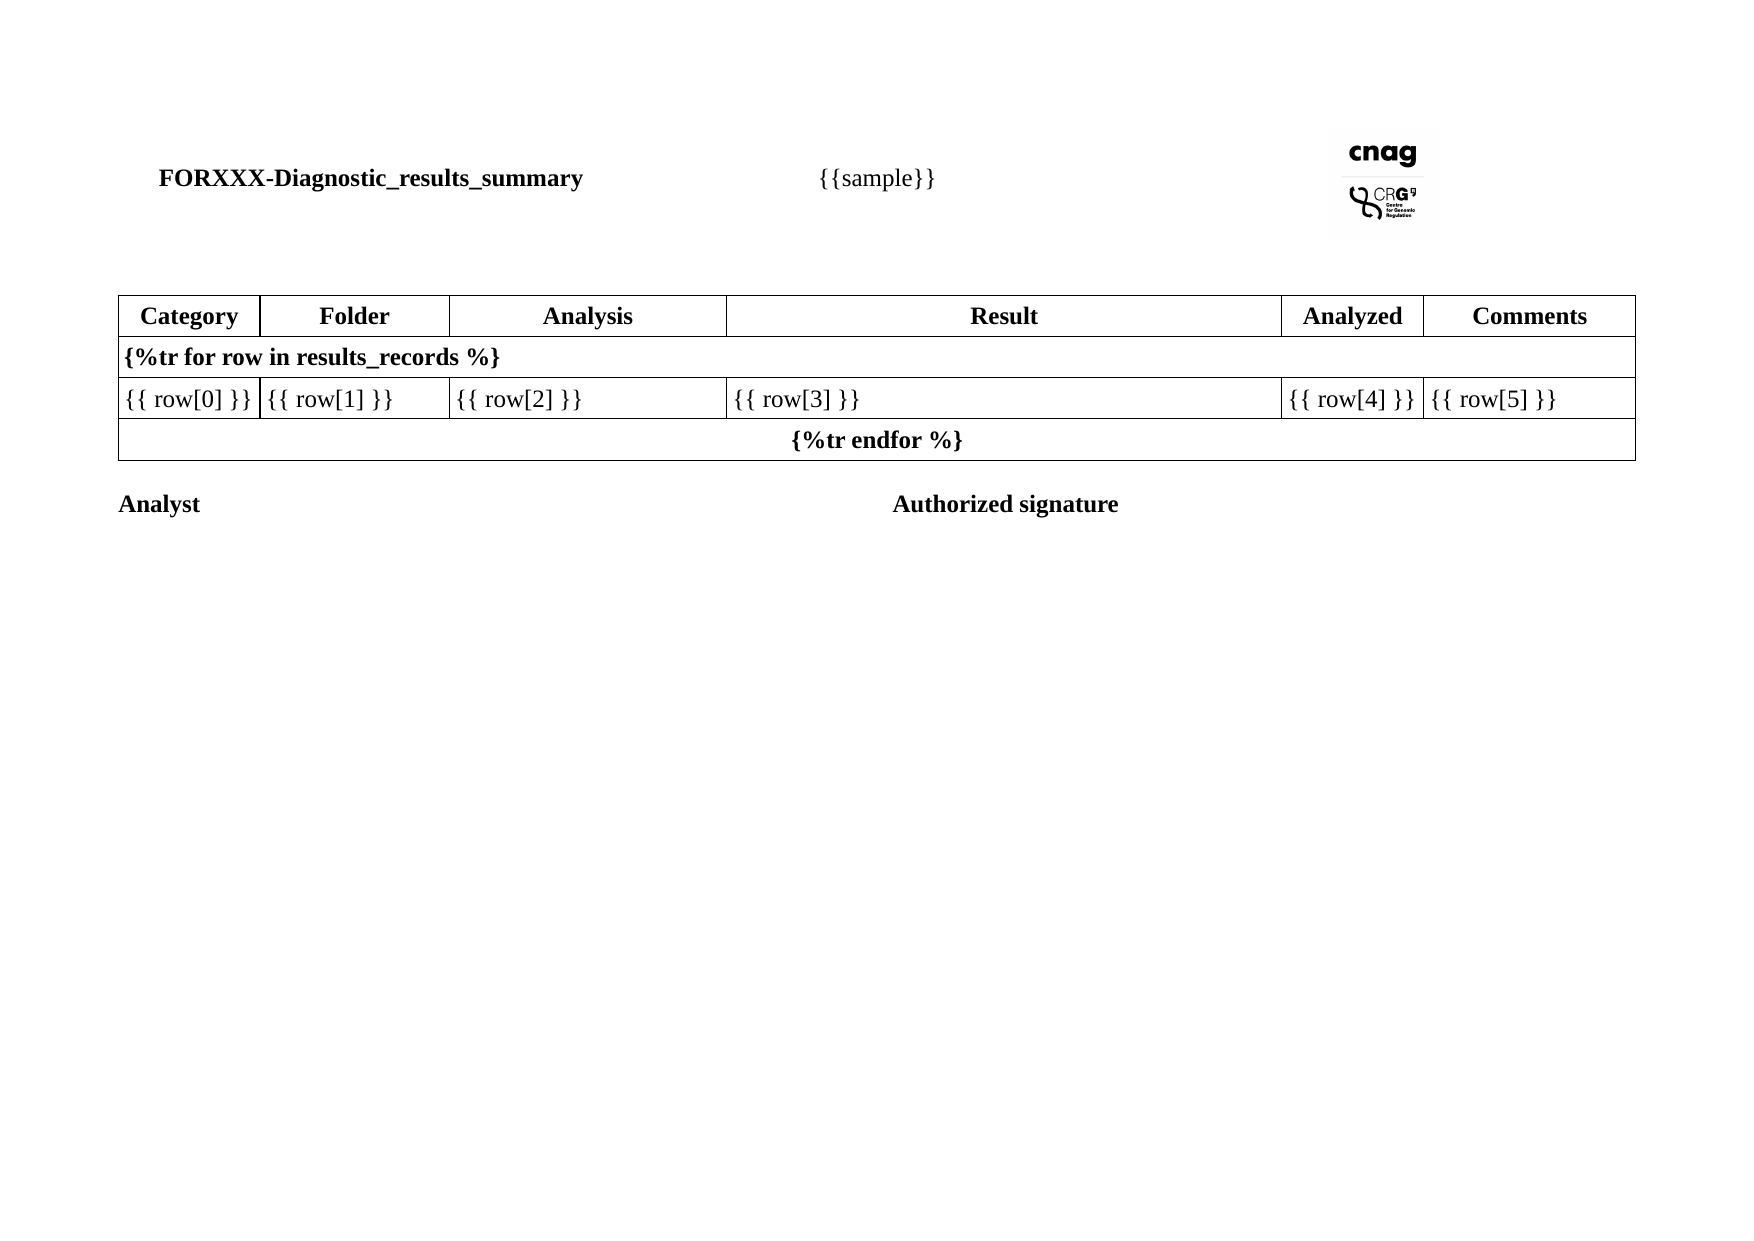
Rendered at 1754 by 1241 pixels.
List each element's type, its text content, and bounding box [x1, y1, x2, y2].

table_cell {{ row[1] }} [261, 378, 449, 418]
table_header Analysis [450, 296, 726, 336]
table_cell {{ row[3] }} [727, 378, 1281, 418]
table_cell {{ row[5] }} [1424, 378, 1635, 418]
table_cell {{ row[2] }} [450, 378, 726, 418]
table_cell {%tr for row in results_records %} [119, 337, 1635, 377]
table_header Analyst [107, 489, 881, 518]
table_header Authorized signature [881, 489, 1636, 518]
table_cell {{ row[4] }} [1282, 378, 1423, 418]
table_header Result [727, 296, 1281, 336]
table_header Category [119, 296, 259, 336]
table_header Folder [261, 296, 449, 336]
table_cell {{ row[0] }} [119, 378, 259, 418]
table_cell {%tr endfor %} [119, 419, 1635, 459]
table_header Comments [1424, 296, 1635, 336]
picture [1323, 123, 1442, 242]
table_header Analyzed [1282, 296, 1423, 336]
